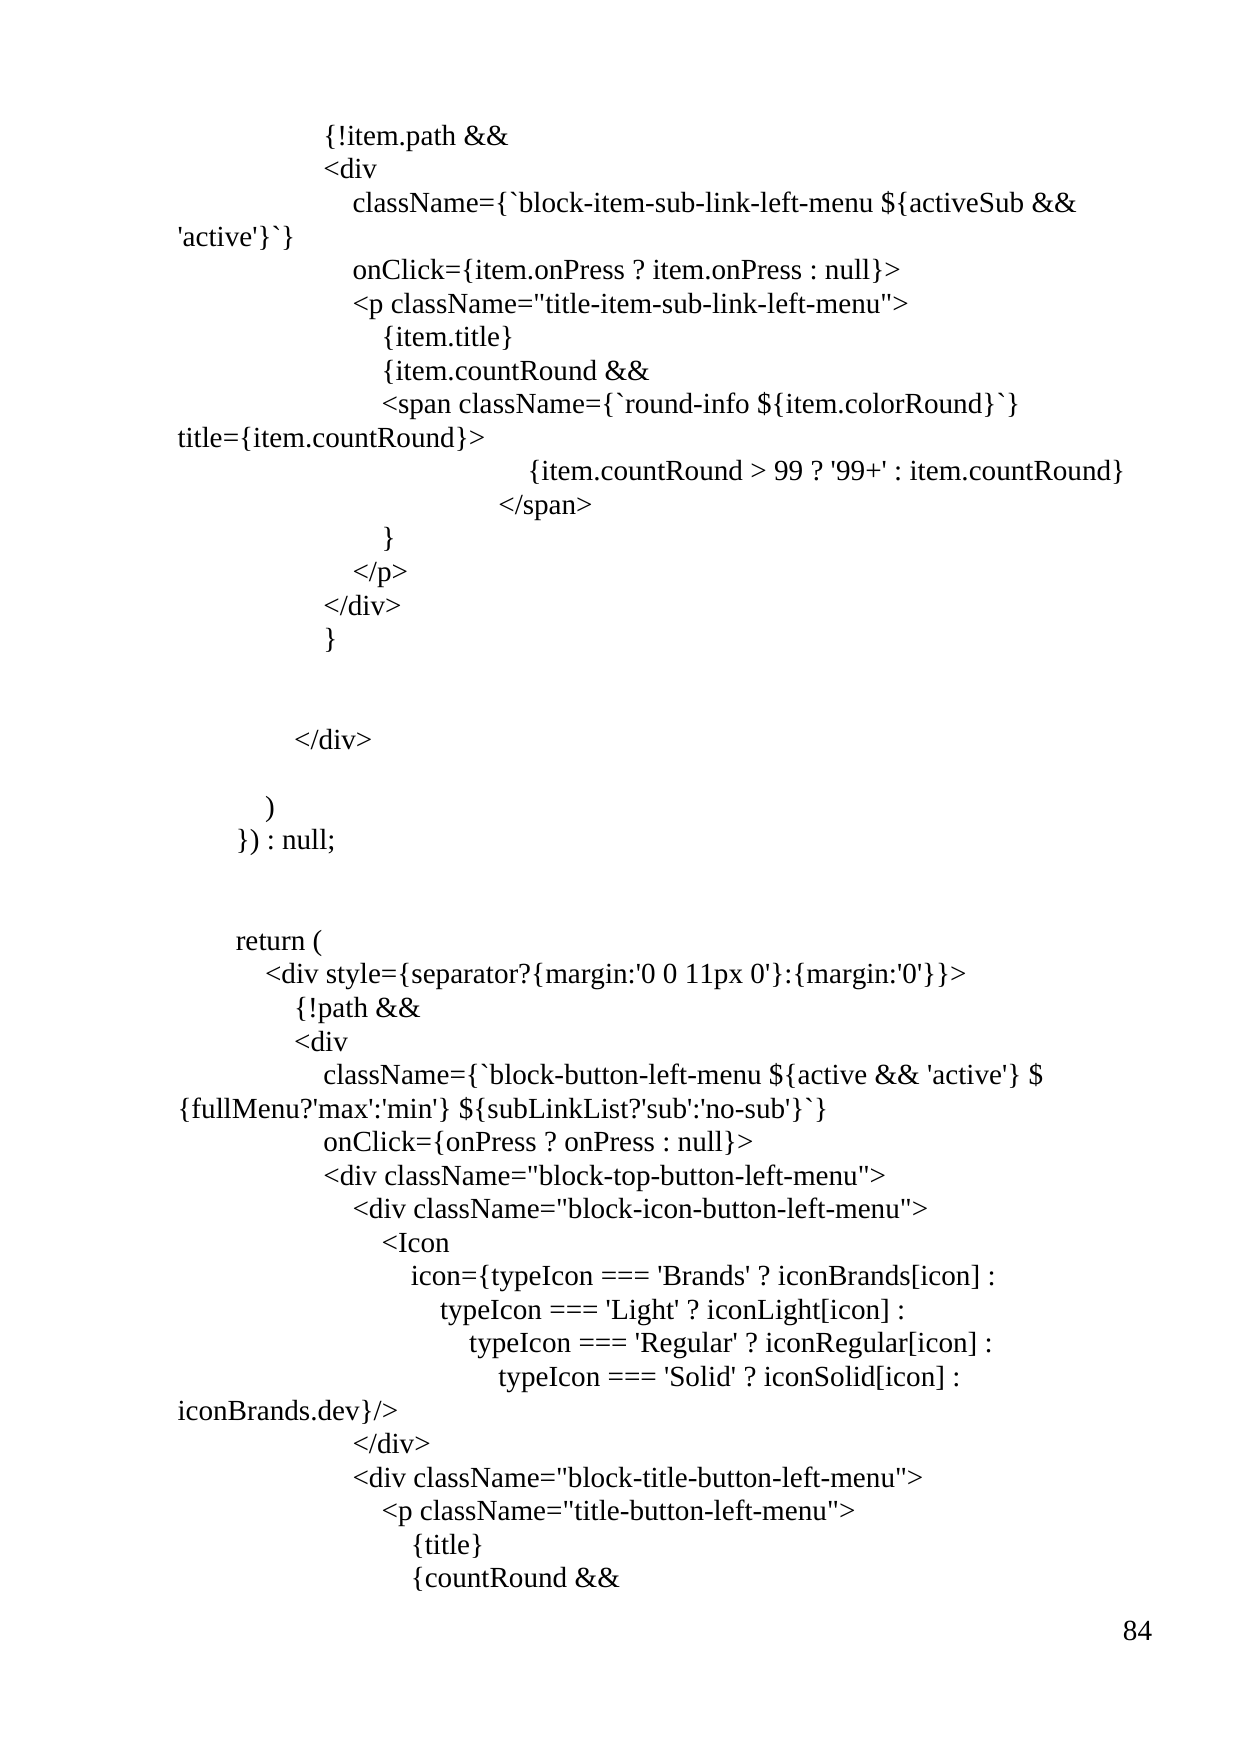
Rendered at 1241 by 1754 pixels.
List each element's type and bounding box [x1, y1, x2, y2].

text [177, 118, 1152, 1594]
